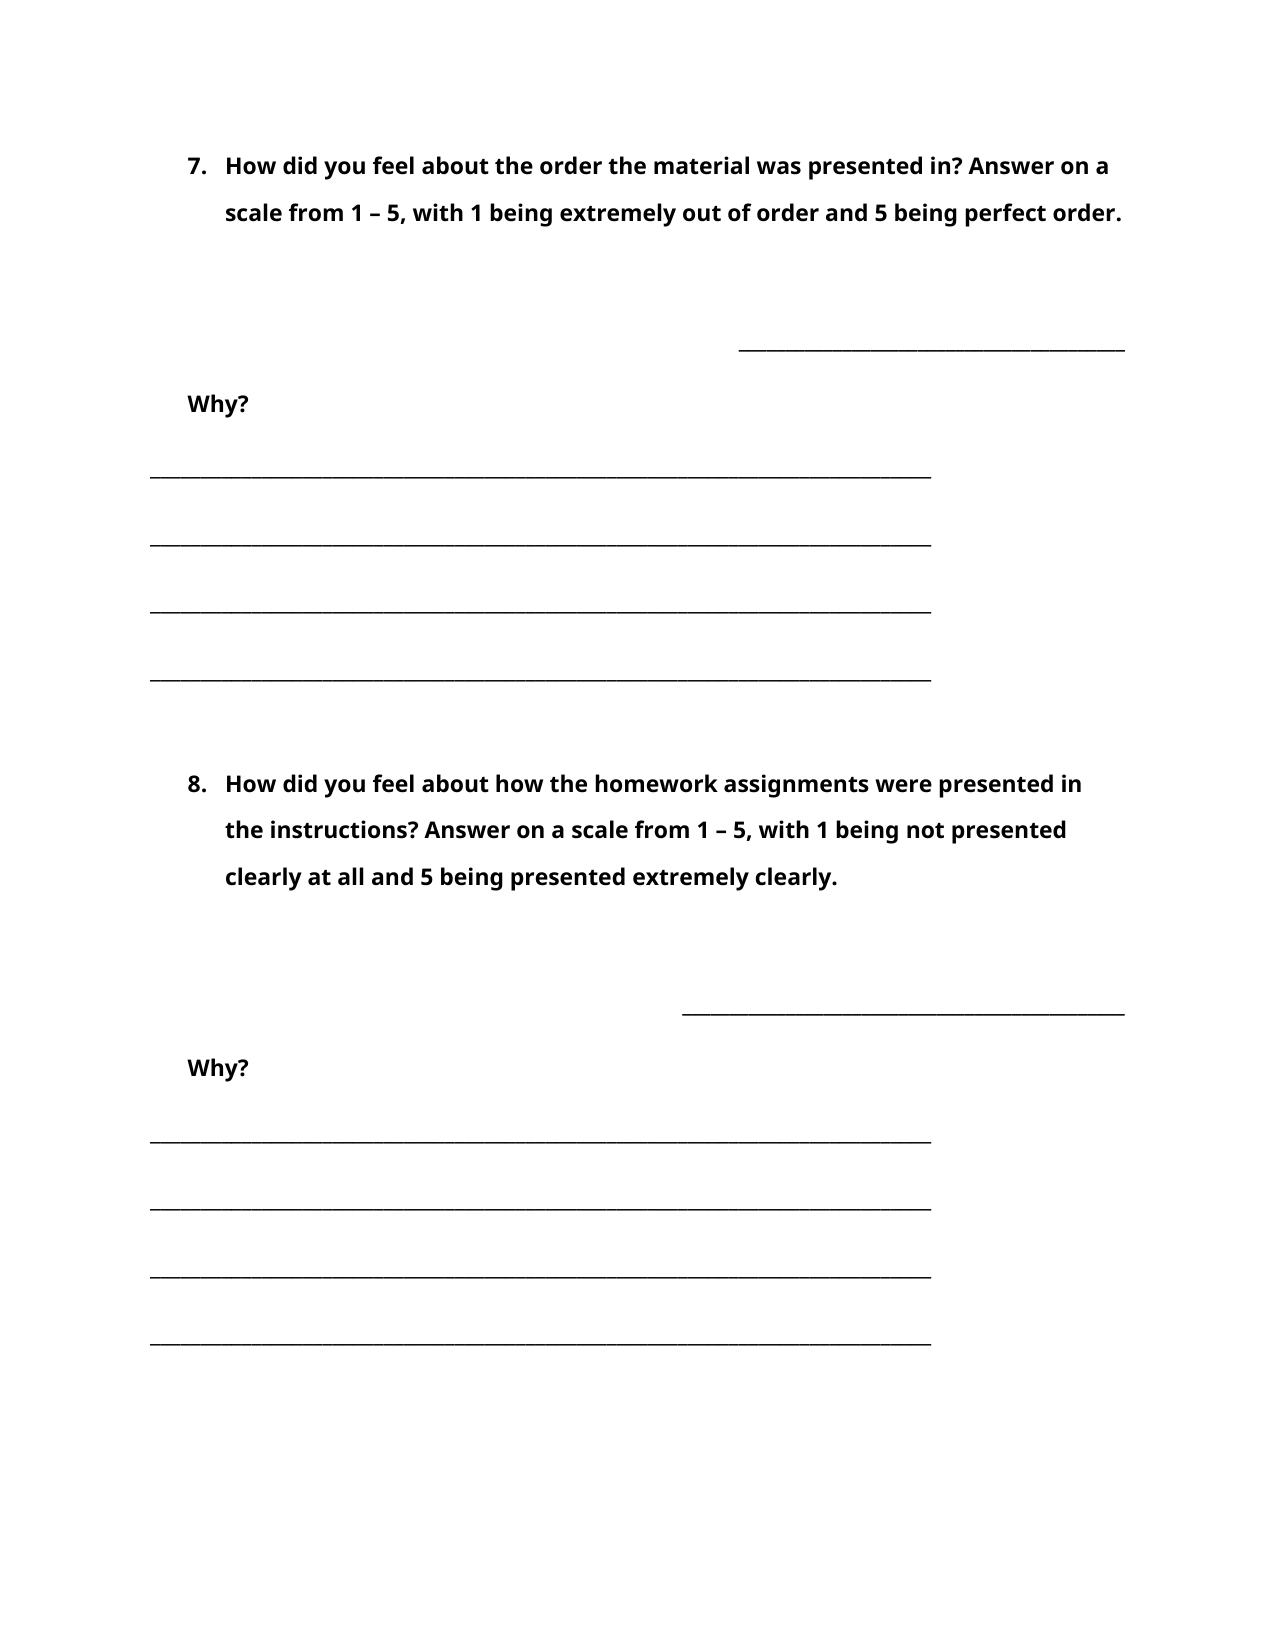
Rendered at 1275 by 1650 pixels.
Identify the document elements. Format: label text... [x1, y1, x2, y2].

list _____________________________________________________________________________ [150, 451, 1125, 482]
list How did you feel about the order the material was presented in? Answer on a scale from 1 – 5, with 1 being extremely out of order and 5 being perfect order. [187, 150, 1125, 228]
list _____________________________________________________________________________ [150, 518, 1125, 550]
list _____________________________________________________________________________ [150, 653, 1125, 685]
list _____________________________________________________________________________ [150, 1318, 1125, 1349]
list _____________________________________________________________________________ [150, 1250, 1125, 1282]
list _____________________________________________________________________________ [150, 586, 1125, 617]
list How did you feel about how the homework assignments were presented in the instructions? Answer on a scale from 1 – 5, with 1 being not presented clearly at all and 5 being presented extremely clearly. [187, 767, 1125, 892]
list _____________________________________________________________________________ [150, 1183, 1125, 1214]
list _____________________________________________________________________________ [150, 1115, 1125, 1147]
text _________________________________________ [187, 324, 1125, 355]
text Why? [187, 387, 1125, 419]
text _______________________________________________ [187, 988, 1125, 1019]
text Why? [187, 1052, 1125, 1083]
